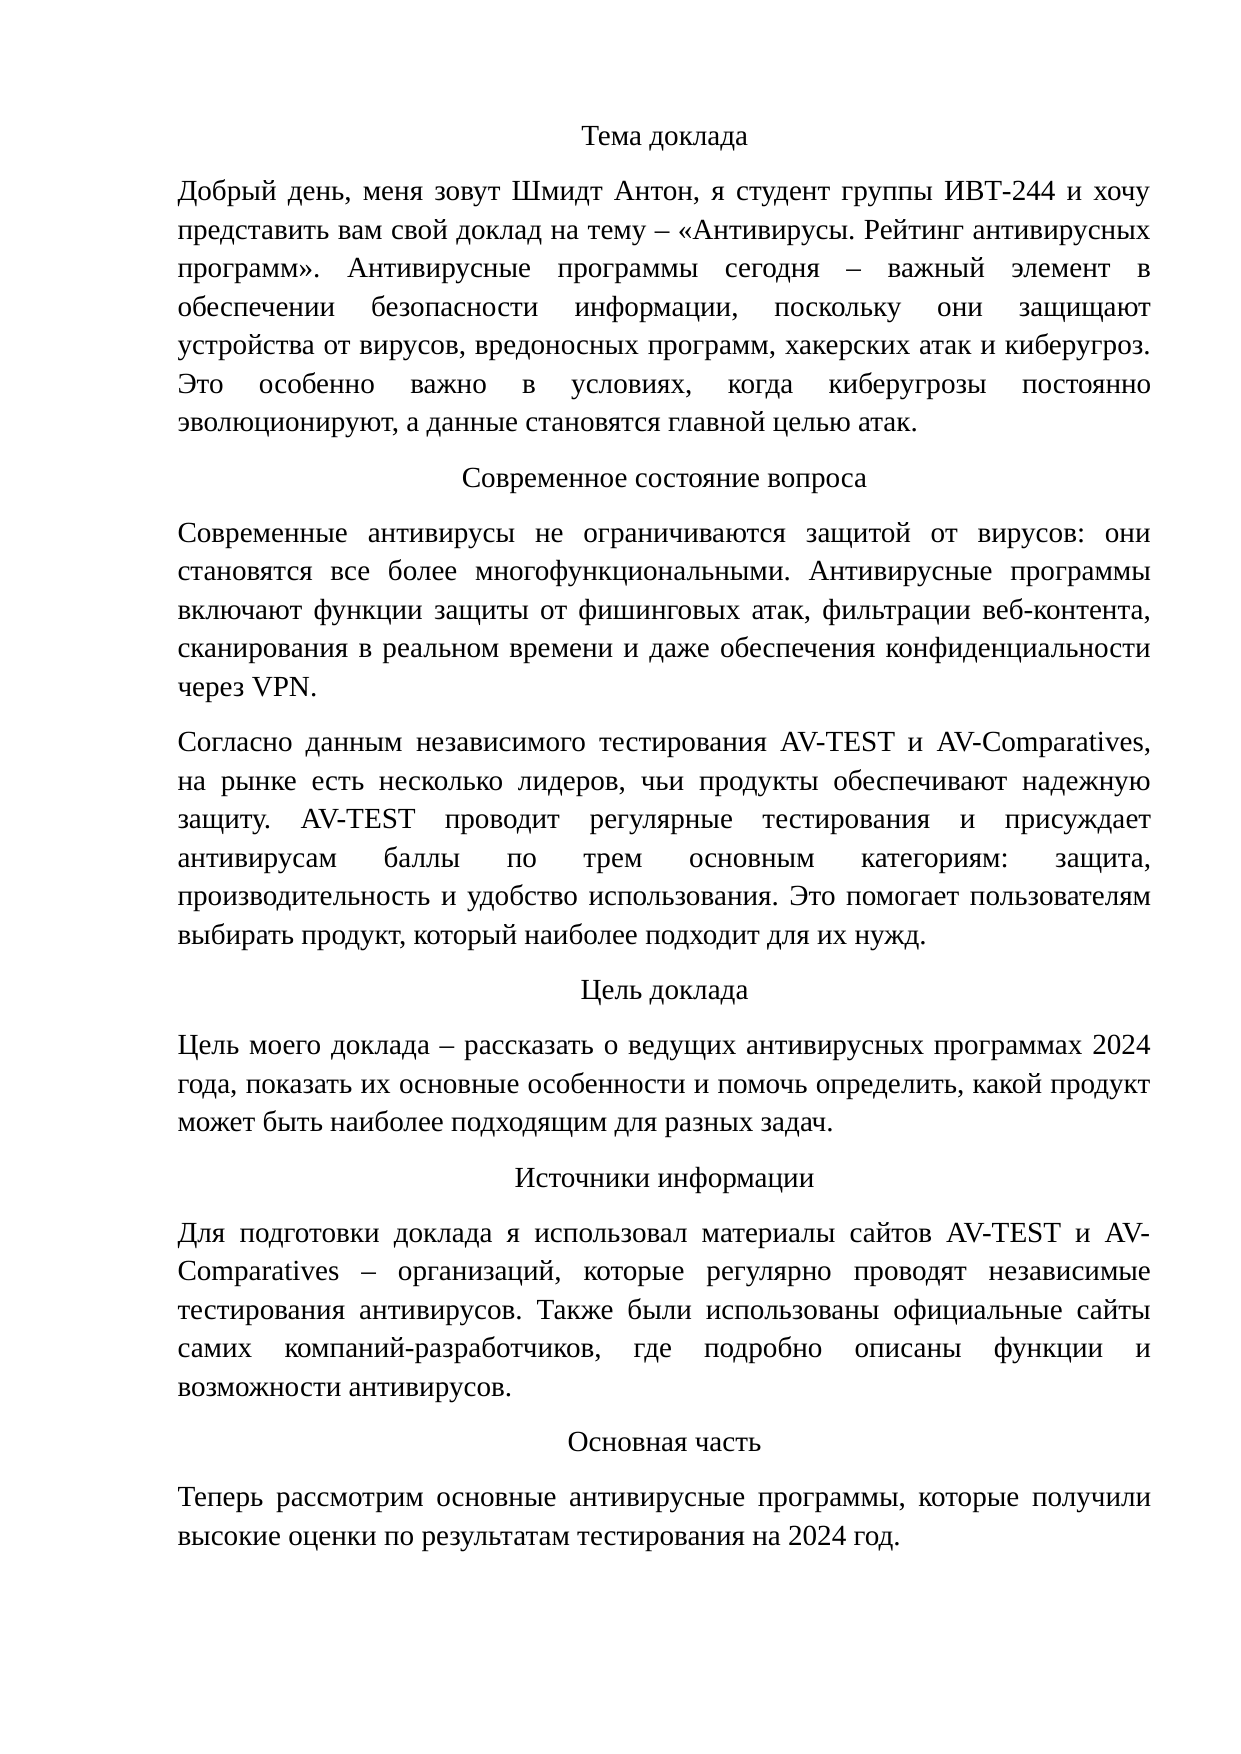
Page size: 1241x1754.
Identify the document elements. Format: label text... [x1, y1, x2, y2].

text Современное состояние вопроса [177, 460, 1152, 493]
text Согласно данным независимого тестирования AV-TEST и AV-Comparatives, на рынке есть несколько лидеров, чьи продукты обеспечивают надежную защиту. AV-TEST проводит регулярные тестирования и присуждает антивирусам баллы по трем основным категориям: защита, производительность и удобство использования. Это помогает пользователям выбирать продукт, который наиболее подходит для их нужд. [177, 724, 1152, 951]
text Теперь рассмотрим основные антивирусные программы, которые получили высокие оценки по результатам тестирования на 2024 год. [177, 1479, 1152, 1552]
text Тема доклада [177, 118, 1152, 152]
text Цель доклада [177, 972, 1152, 1006]
text Источники информации [177, 1160, 1152, 1193]
text Для подготовки доклада я использовал материалы сайтов AV-TEST и AV-Comparatives – организаций, которые регулярно проводят независимые тестирования антивирусов. Также были использованы официальные сайты самих компаний-разработчиков, где подробно описаны функции и возможности антивирусов. [177, 1215, 1152, 1403]
text Современные антивирусы не ограничиваются защитой от вирусов: они становятся все более многофункциональными. Антивирусные программы включают функции защиты от фишинговых атак, фильтрации веб-контента, сканирования в реальном времени и даже обеспечения конфиденциальности через VPN. [177, 515, 1152, 703]
text Основная часть [177, 1424, 1152, 1458]
text Цель моего доклада – рассказать о ведущих антивирусных программах 2024 года, показать их основные особенности и помочь определить, какой продукт может быть наиболее подходящим для разных задач. [177, 1027, 1152, 1138]
text Добрый день, меня зовут Шмидт Антон, я студент группы ИВТ-244 и хочу представить вам свой доклад на тему – «Антивирусы. Рейтинг антивирусных программ». Антивирусные программы сегодня – важный элемент в обеспечении безопасности информации, поскольку они защищают устройства от вирусов, вредоносных программ, хакерских атак и киберугроз. Это особенно важно в условиях, когда киберугрозы постоянно эволюционируют, а данные становятся главной целью атак. [177, 173, 1152, 438]
